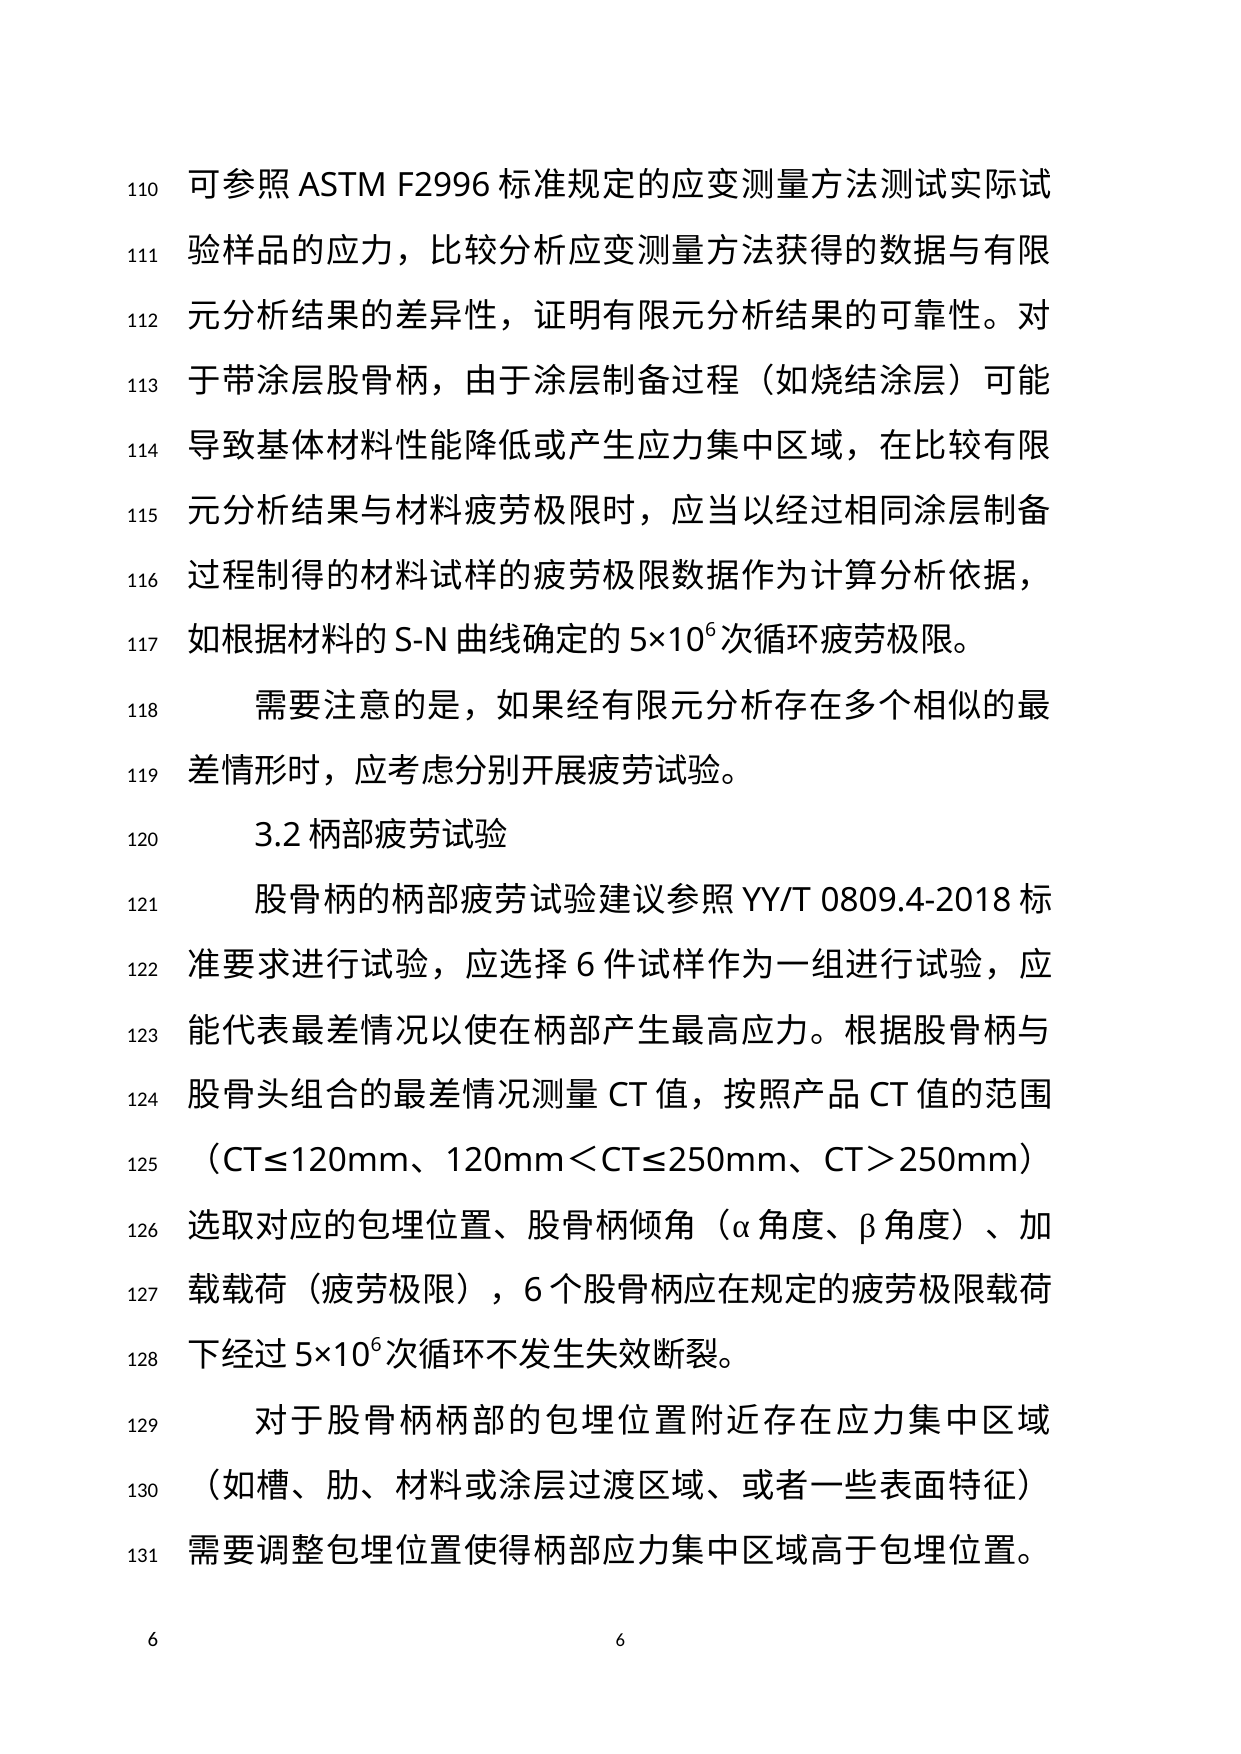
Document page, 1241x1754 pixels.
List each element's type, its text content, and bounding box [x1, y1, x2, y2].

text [187, 1385, 1053, 1580]
text 股骨柄的柄部疲劳试验建议参照YY/T 0809.4-2018标准要求进行试验，应选择6件试样作为一组进行试验，应能代表最差情况以使在柄部产生最高应力。根据股骨柄与股骨头组合的最差情况测量CT值，按照产品CT值的范围（CT≤120mm、120mm＜CT≤250mm、CT＞250mm）选取对应的包埋位置、股骨柄倾角（α角度、β角度）、加载载荷（疲劳极限），6个股骨柄应在规定的疲劳极限载荷下经过5×106次循环不发生失效断裂。 [187, 865, 1053, 1385]
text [187, 150, 1053, 670]
text 需要注意的是，如果经有限元分析存在多个相似的最差情形时，应考虑分别开展疲劳试验。 [187, 670, 1053, 800]
text 3.2柄部疲劳试验 [187, 800, 1053, 865]
